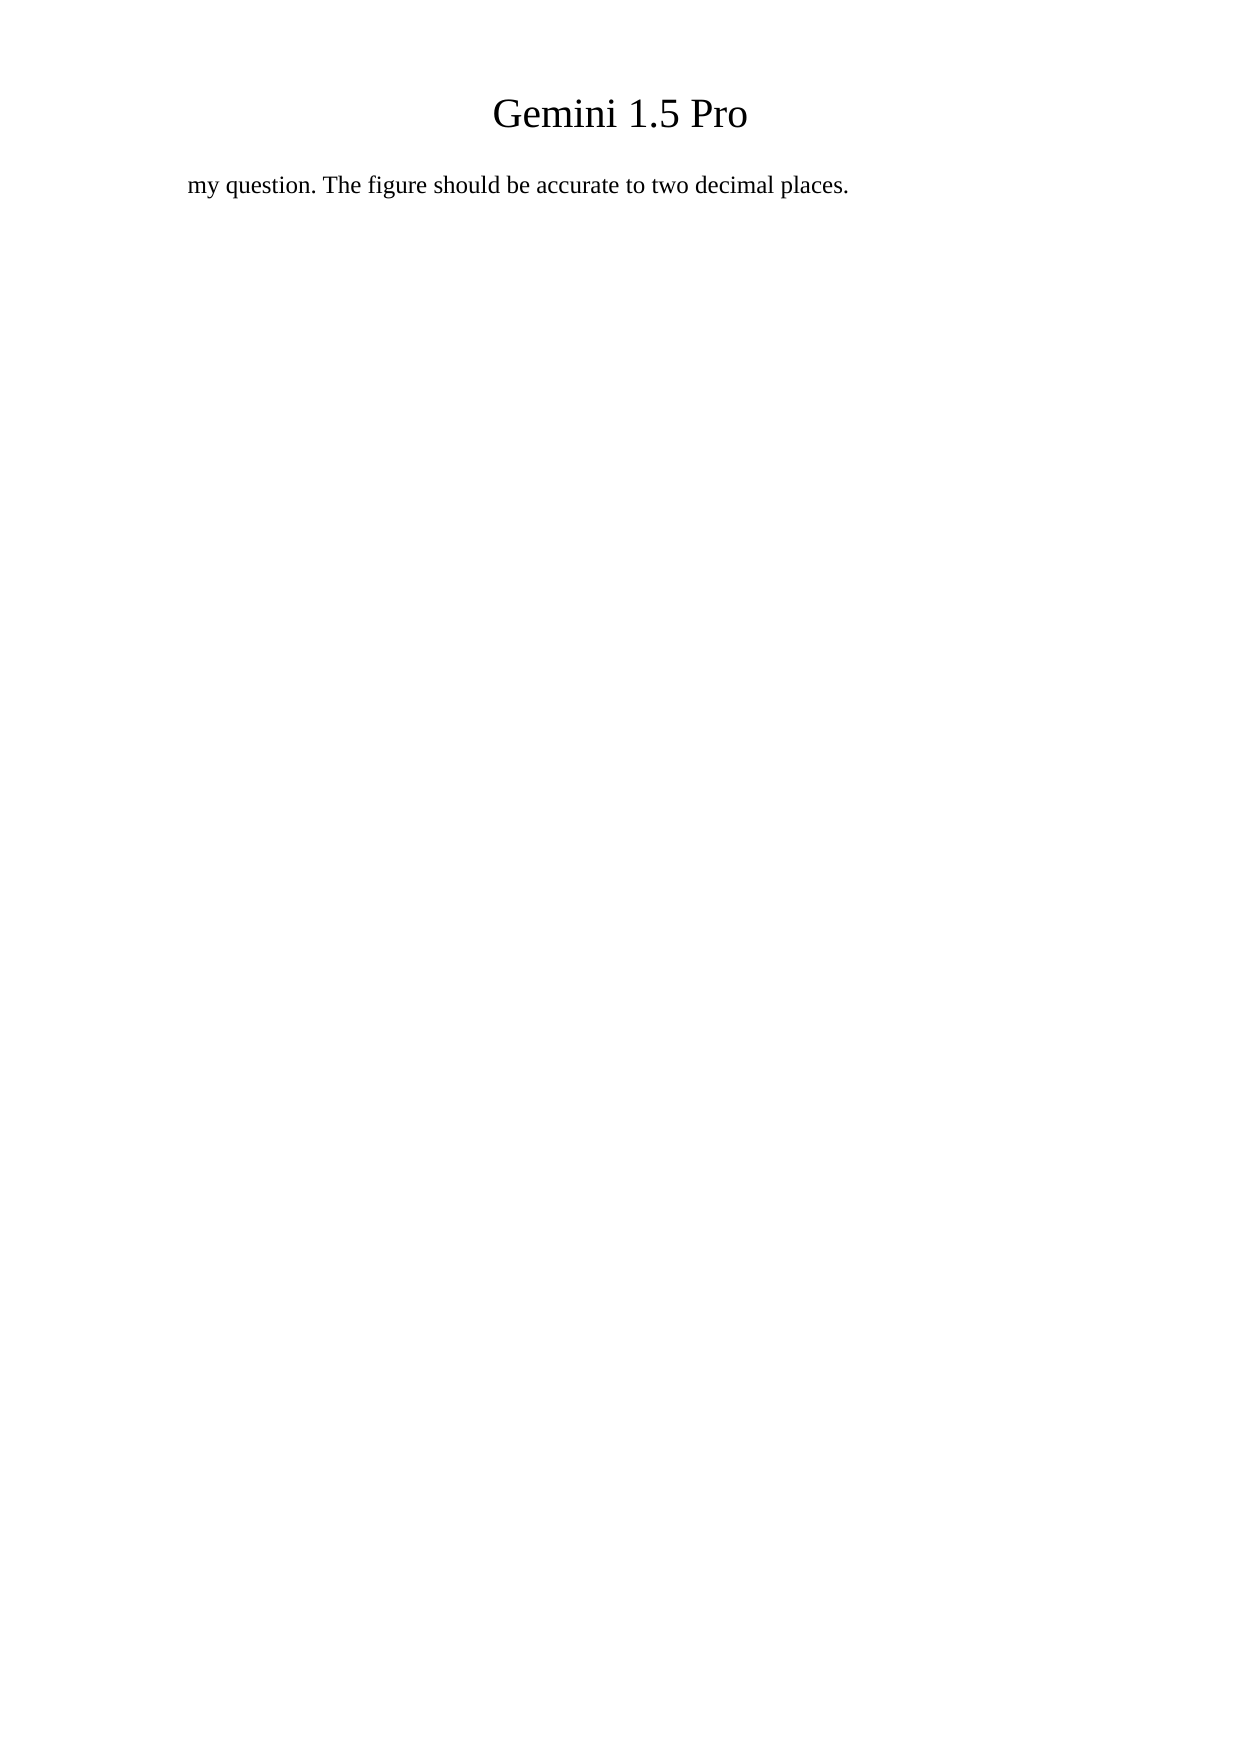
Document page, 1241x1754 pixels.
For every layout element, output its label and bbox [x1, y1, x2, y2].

text [187, 168, 1053, 201]
